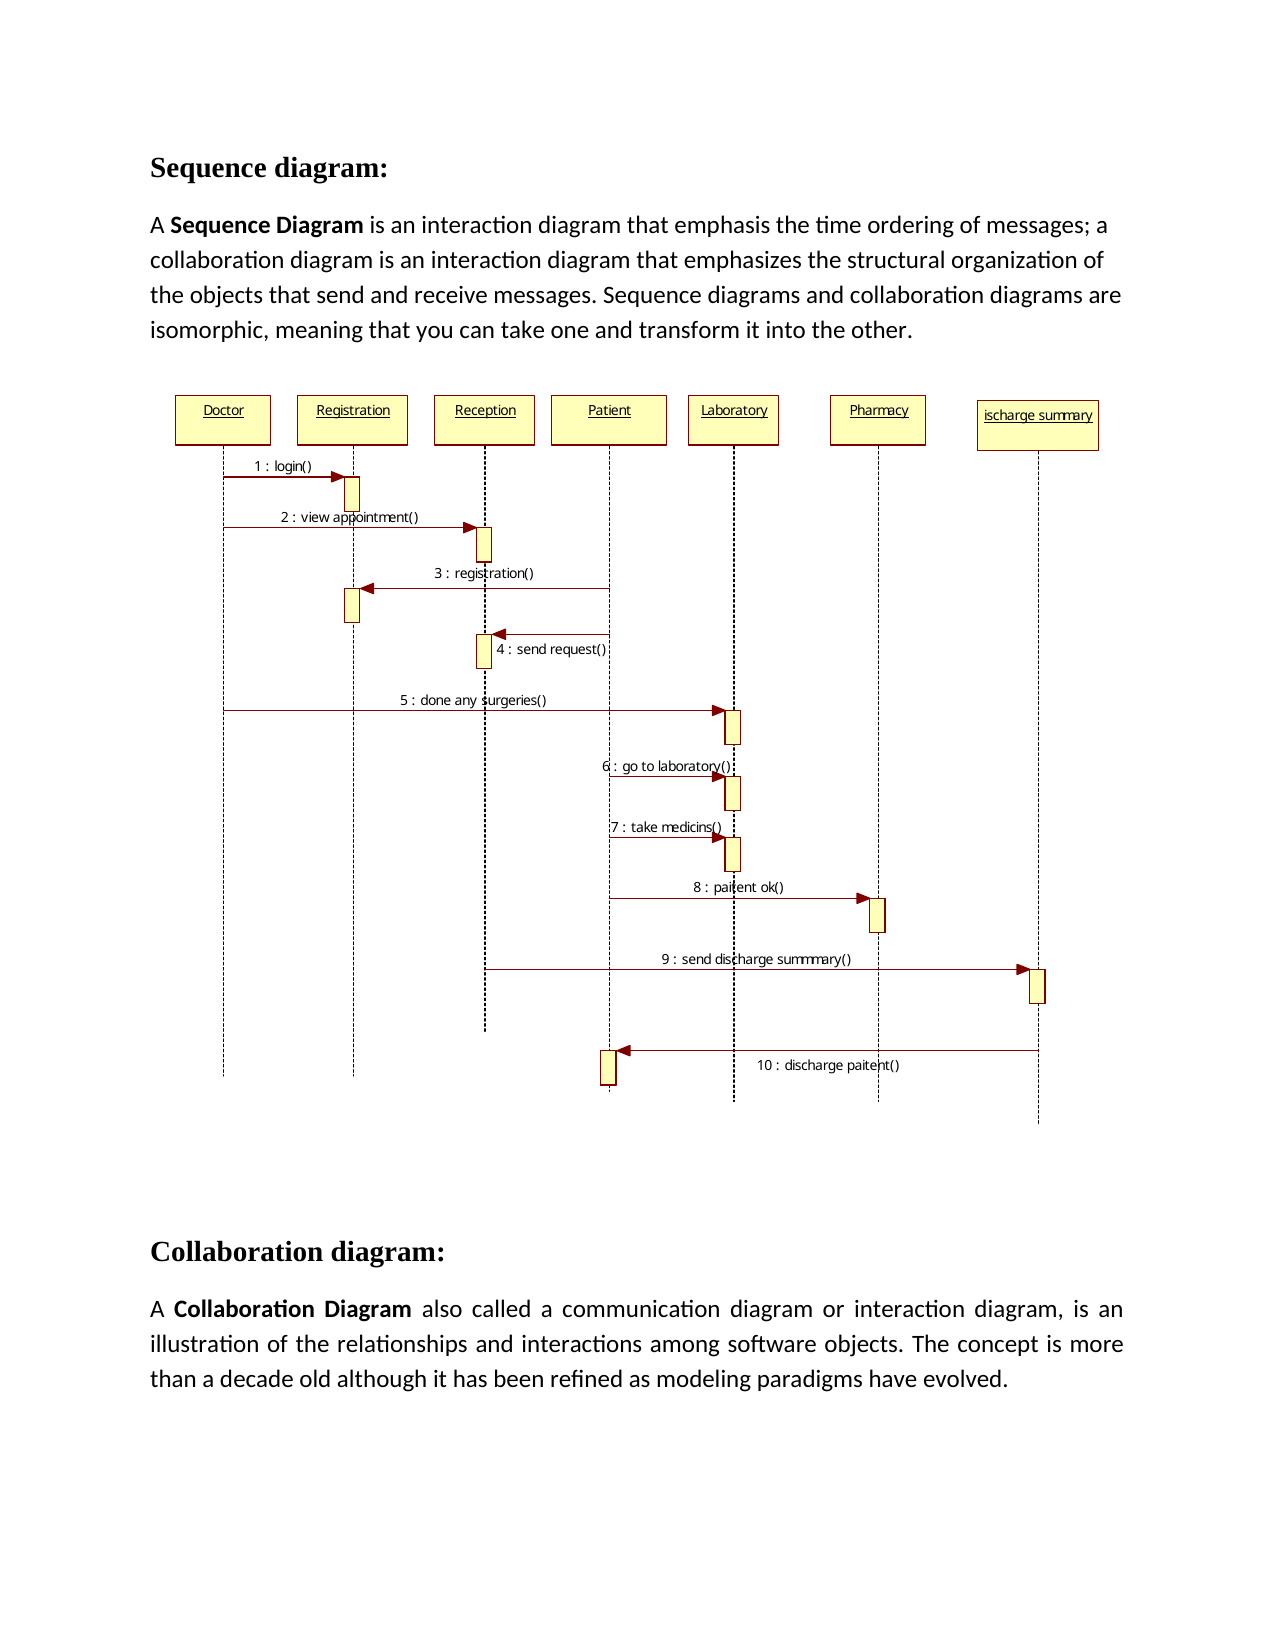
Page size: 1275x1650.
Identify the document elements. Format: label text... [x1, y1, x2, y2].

text Sequence diagram: [150, 150, 1125, 183]
text A Sequence Diagram is an interaction diagram that emphasis the time ordering of messages; a collaboration diagram is an interaction diagram that emphasizes the structural organization of the objects that send and receive messages. Sequence diagrams and collaboration diagrams are isomorphic, meaning that you can take one and transform it into the other. [150, 209, 1125, 345]
text Collaboration diagram: [150, 1234, 1125, 1268]
text A Collaboration Diagram also called a communication diagram or interaction diagram, is an illustration of the relationships and interactions among software objects. The concept is more than a decade old although it has been refined as modeling paradigms have evolved. [150, 1293, 1125, 1394]
